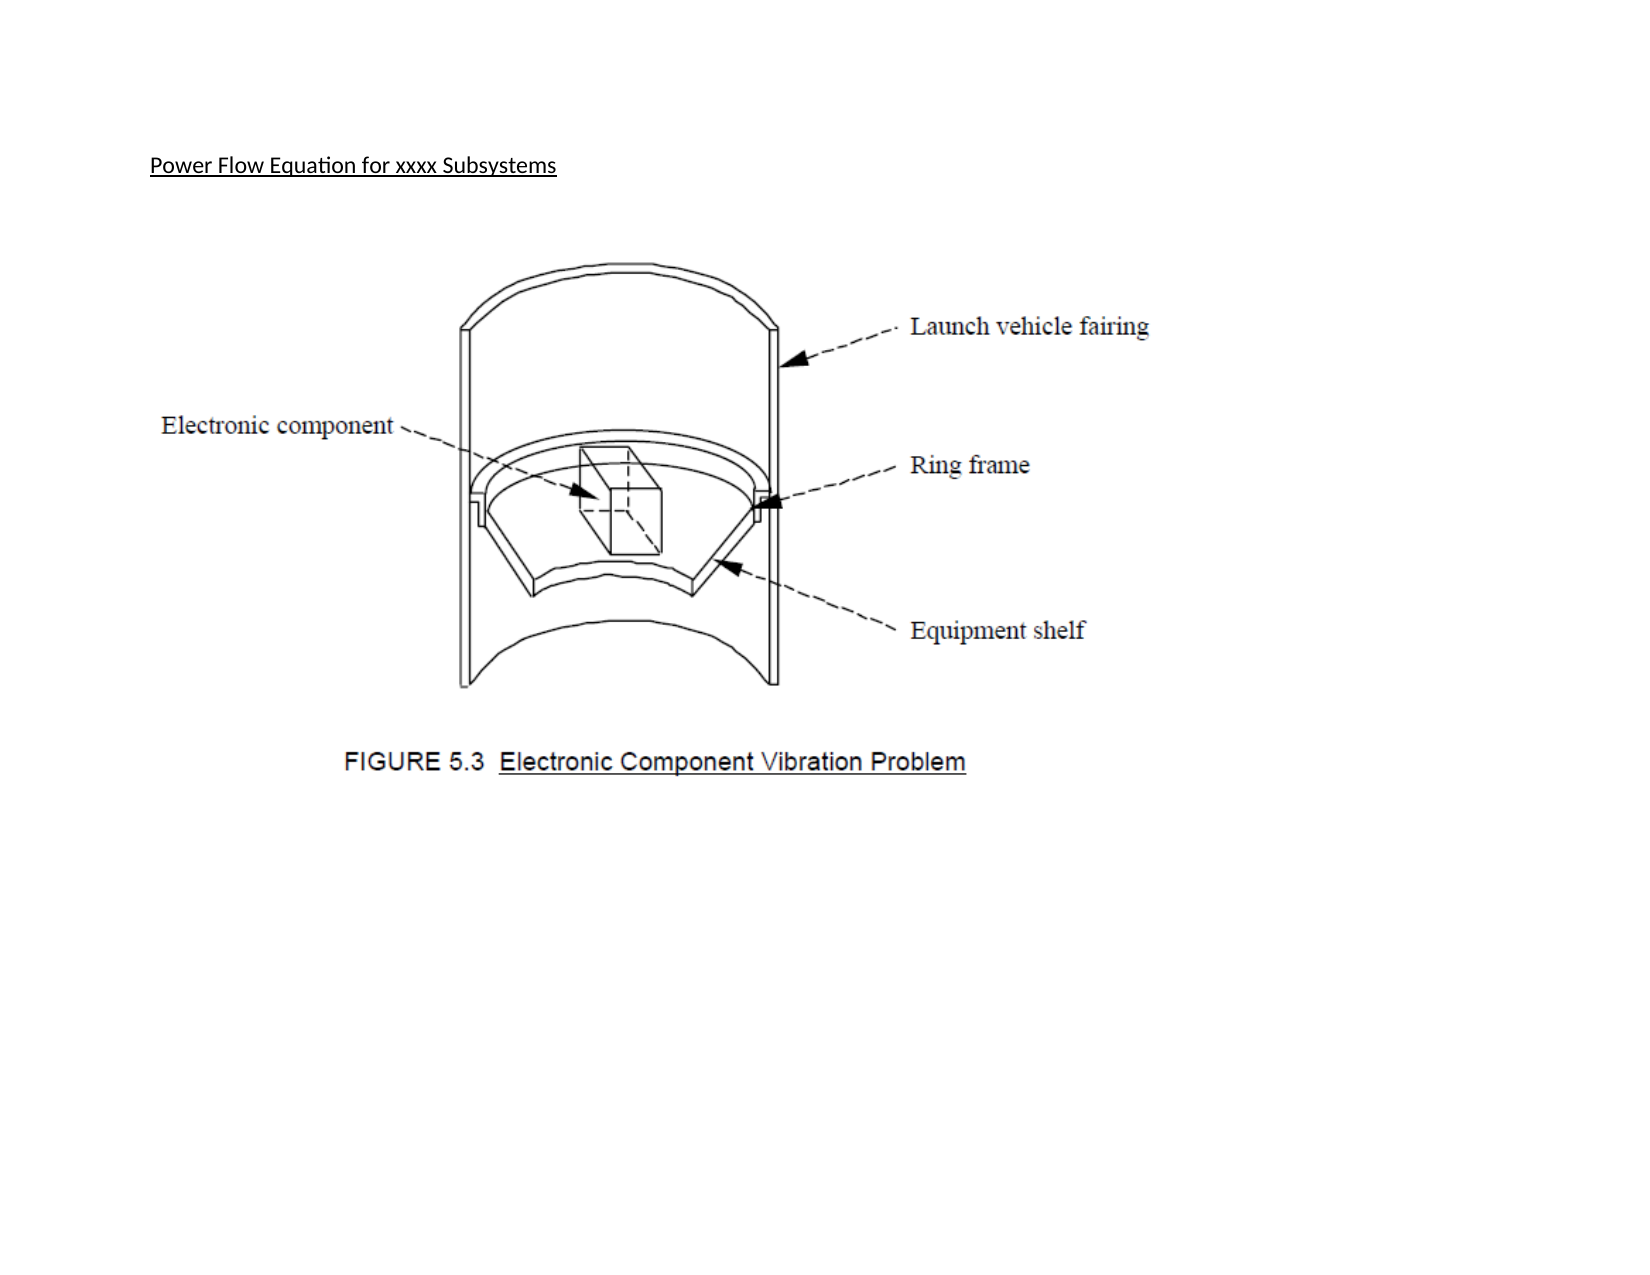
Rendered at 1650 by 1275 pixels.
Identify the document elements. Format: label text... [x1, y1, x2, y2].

text Power Flow Equation for xxxx Subsystems [150, 150, 1031, 179]
picture [150, 250, 1163, 789]
